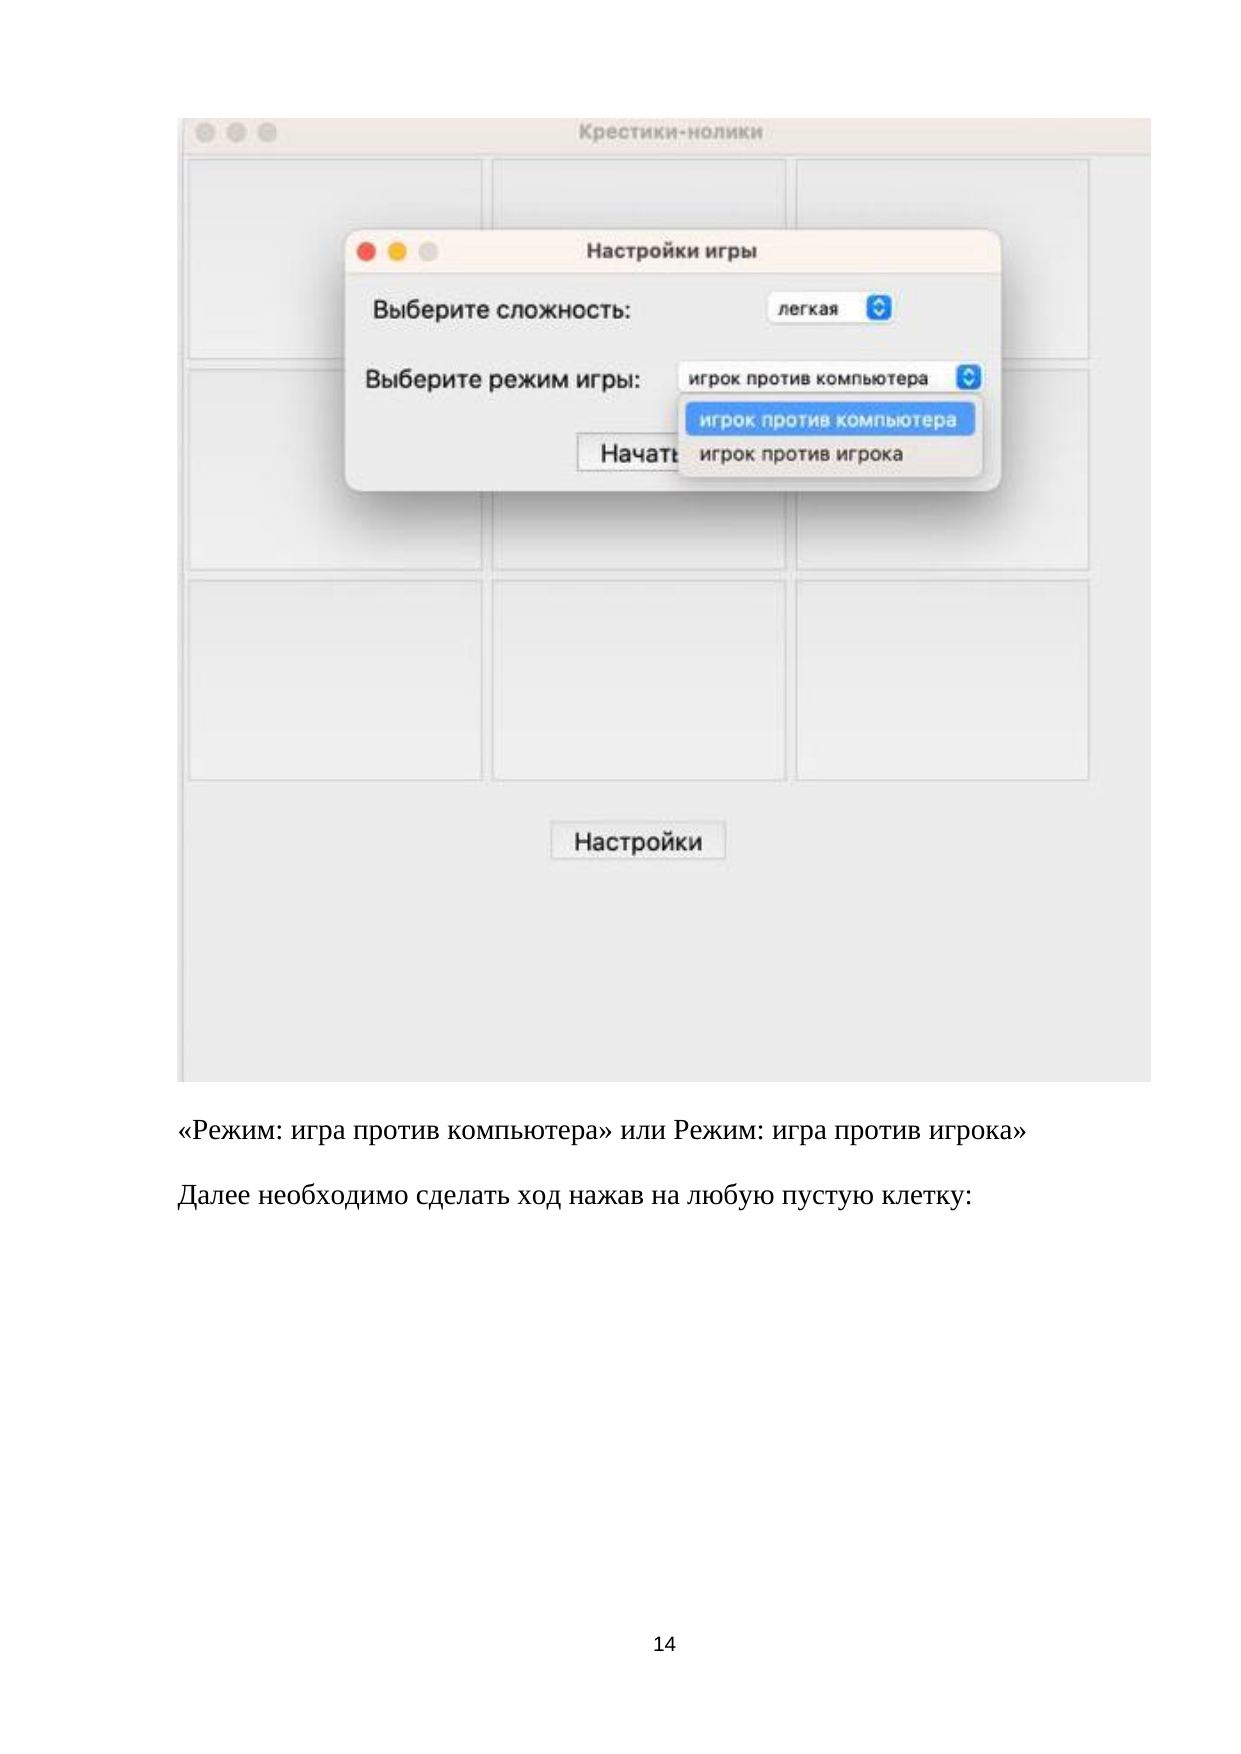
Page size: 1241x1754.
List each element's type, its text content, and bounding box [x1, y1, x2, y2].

text Далее необходимо сделать ход нажав на любую пустую клетку: [177, 1167, 1152, 1211]
text «Режим: игра против компьютера» или Режим: игра против игрока» [177, 1102, 1152, 1146]
picture [177, 118, 1152, 1082]
